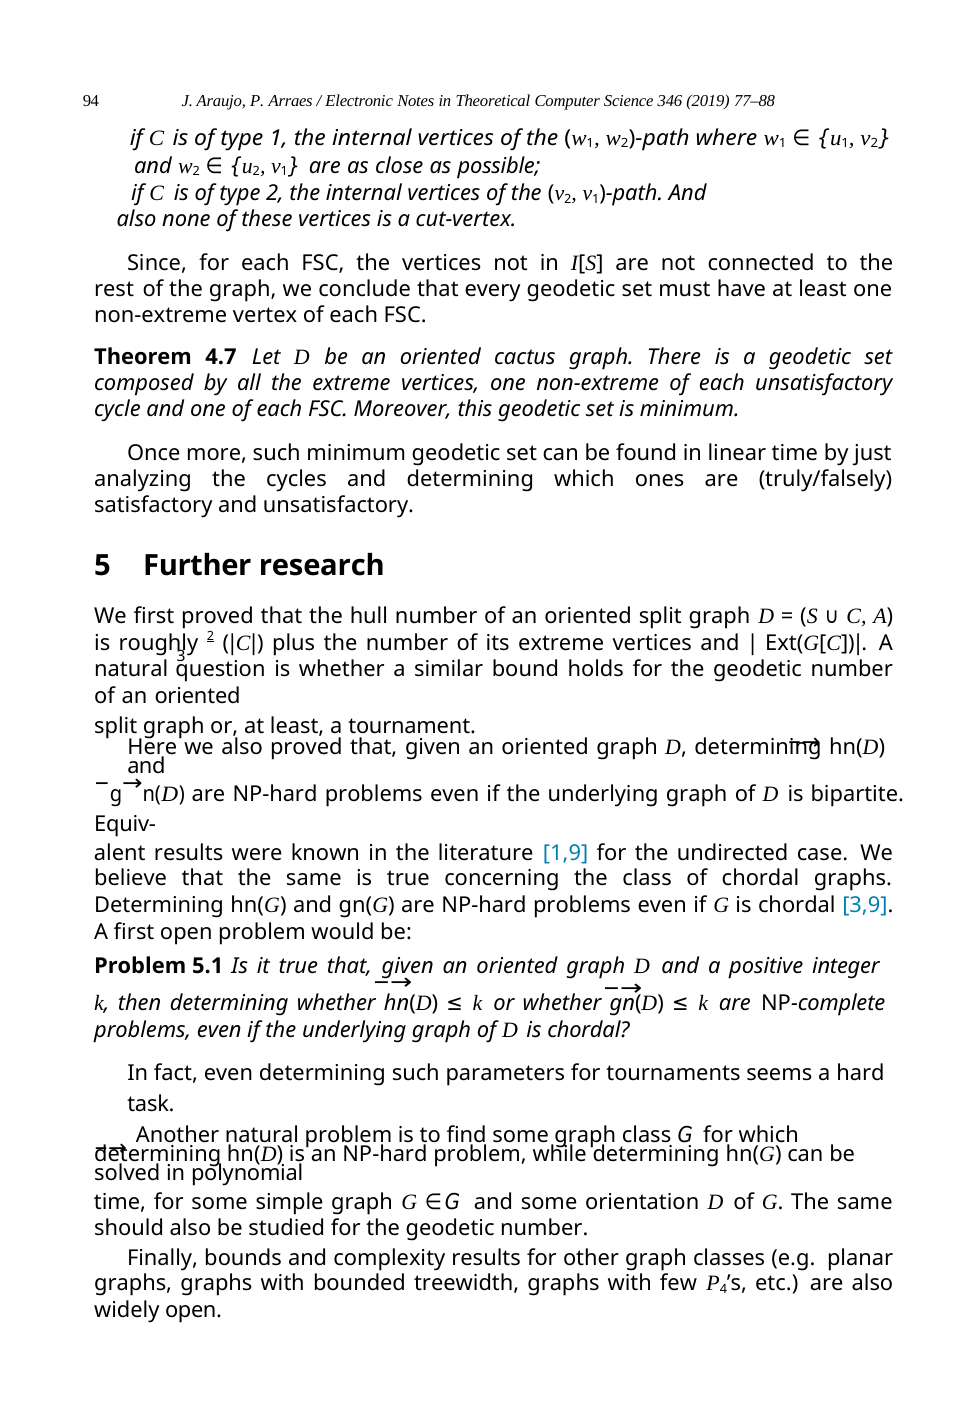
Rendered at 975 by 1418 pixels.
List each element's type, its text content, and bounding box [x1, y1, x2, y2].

text −g→n(D) are NP-hard problems even if the underlying graph of D is bipartite. Equiv- [94, 777, 904, 838]
text split graph or, at least, a tournament. −→ [94, 711, 904, 739]
text Here we also proved that, given an oriented graph D, determining hn(D) and [127, 739, 904, 777]
text We first proved that the hull number of an oriented split graph D = (S ∪ C, A) is roughly 2 (|C|) plus the number of its extreme vertices and | Ext(G[C])|. A natural question is whether a similar bound holds for the geodetic number of an oriented [94, 603, 893, 710]
text problems, even if the underlying graph of D is chordal? [94, 1014, 904, 1043]
subtitle Further research [94, 545, 904, 584]
text k, then determining whether hn(D) ≤ k or whether gn(D) ≤ k are NP-complete [94, 993, 904, 1014]
text if C is of type 2, the internal vertices of the (v2, v1)-path. And also none of these vertices is a cut-vertex. [112, 179, 712, 233]
text −→ Another natural problem is to find some graph class G for which determining hn(D) is an NP-hard problem, while determining hn(G) can be solved in polynomial [94, 1121, 904, 1187]
text if C is of type 1, the internal vertices of the (w1, w2)-path where w1 ∈ {u1, v2} [112, 122, 904, 151]
text and w2 ∈ {u2, v1} are as close as possible; [134, 151, 904, 179]
text alent results were known in the literature [1,9] for the undirected case. We believe that the same is true concerning the class of chordal graphs. Determining hn(G) and gn(G) are NP-hard problems even if G is chordal [3,9]. A first open problem would be: [94, 838, 893, 946]
text In fact, even determining such parameters for tournaments seems a hard task. [127, 1056, 904, 1117]
text Problem 5.1 Is it true that, given an oriented graph D and a positive integer [94, 957, 904, 977]
text Finally, bounds and complexity results for other graph classes (e.g. planar graphs, graphs with bounded treewidth, graphs with few P4’s, etc.) are also widely open. [94, 1243, 893, 1324]
text Since, for each FSC, the vertices not in I[S] are not connected to the rest of the graph, we conclude that every geodetic set must have at least one non-extreme vertex of each FSC. [94, 249, 893, 329]
text Once more, such minimum geodetic set can be found in linear time by just analyzing the cycles and determining which ones are (truly/falsely) satisfactory and unsatisfactory. [94, 439, 893, 519]
text Theorem 4.7 Let D be an oriented cactus graph. There is a geodetic set composed by all the extreme vertices, one non-extreme of each unsatisfactory cycle and one of each FSC. Moreover, this geodetic set is minimum. [94, 343, 893, 423]
text time, for some simple graph G ∈G and some orientation D of G. The same should also be studied for the geodetic number. [94, 1188, 893, 1242]
text −→ −→ [111, 977, 904, 993]
